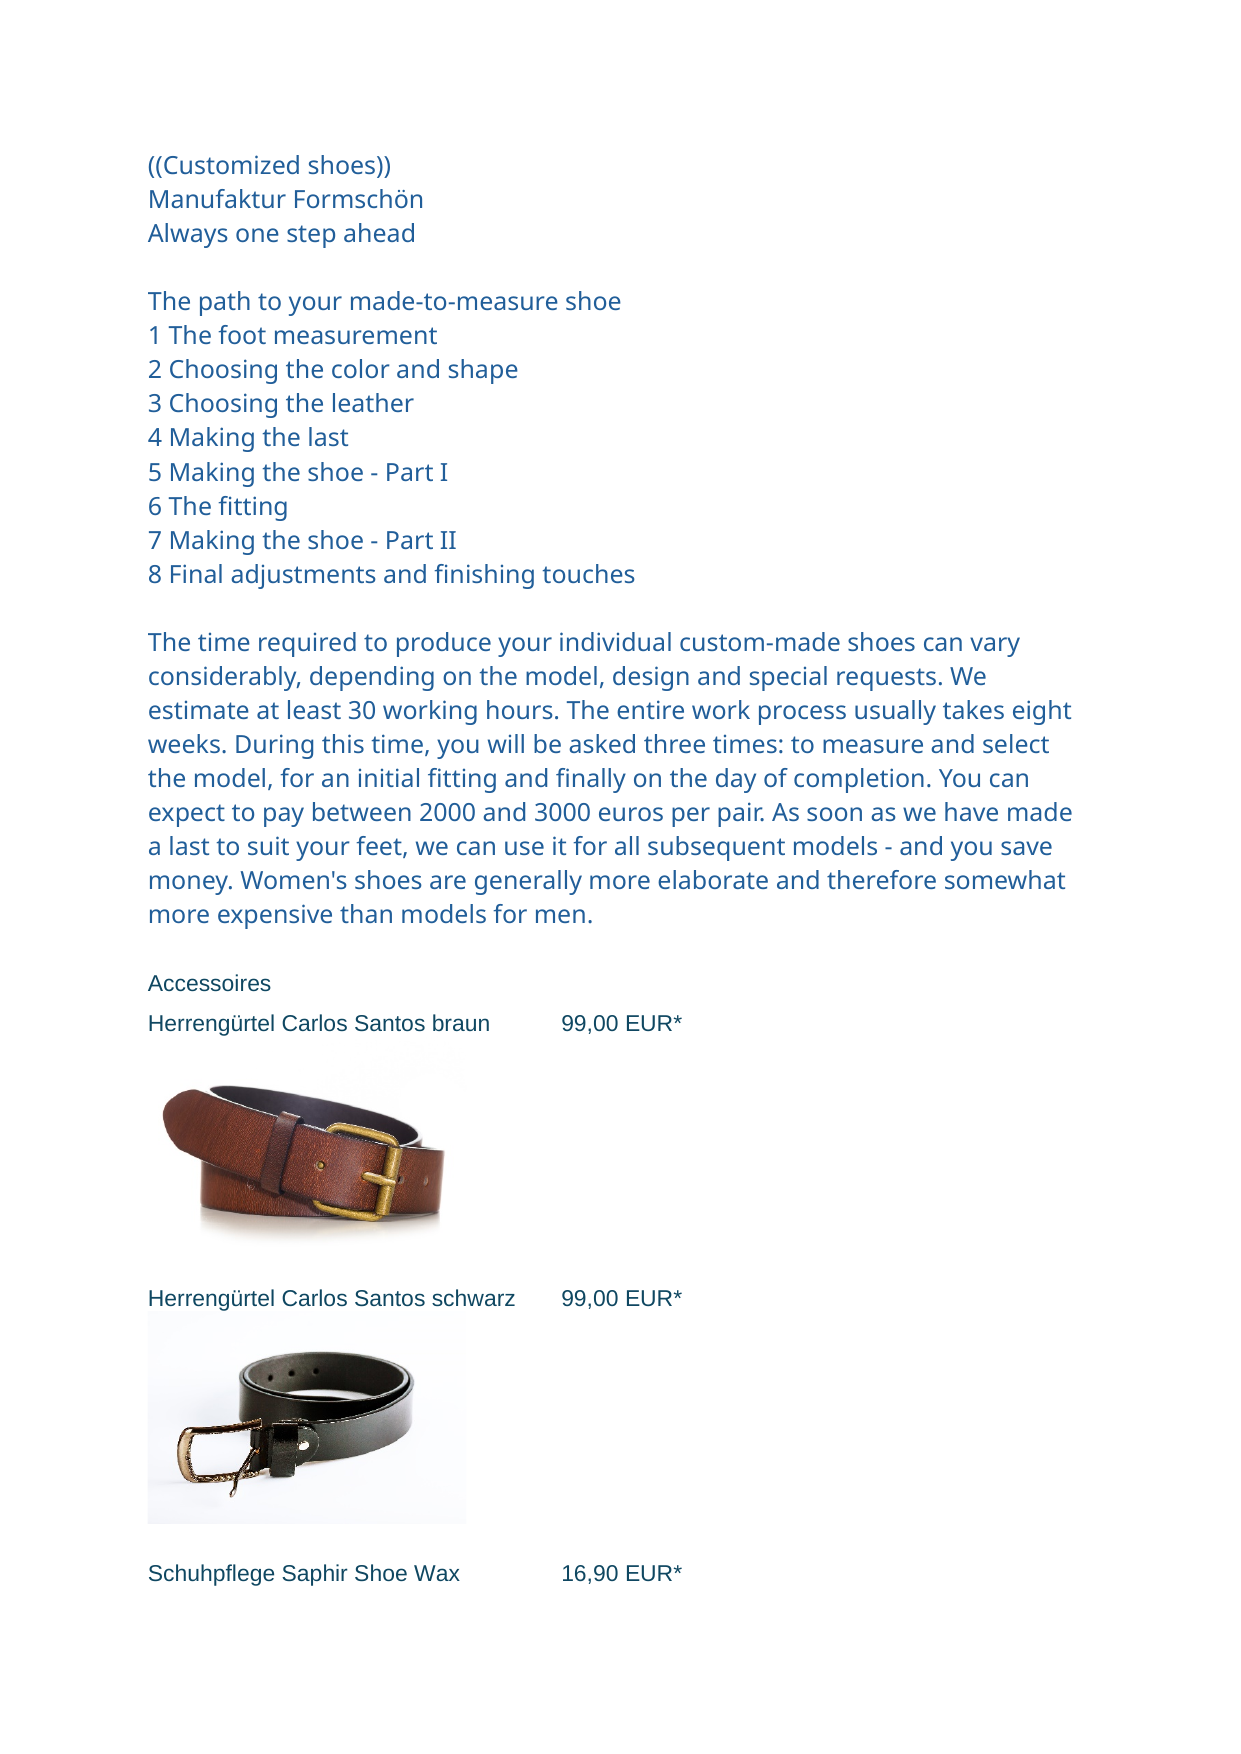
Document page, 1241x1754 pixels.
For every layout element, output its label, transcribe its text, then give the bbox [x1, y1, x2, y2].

text Herrengürtel Carlos Santos braun 99,00 EUR* [148, 1005, 1093, 1036]
text 1 The foot measurement [148, 318, 1093, 352]
text 8 Final adjustments and finishing touches [148, 556, 1093, 590]
text ((Customized shoes)) [148, 148, 1093, 182]
text 5 Making the shoe - Part I [148, 454, 1093, 488]
picture [147, 1036, 469, 1249]
text 7 Making the shoe - Part II [148, 522, 1093, 556]
text 2 Choosing the color and shape [148, 352, 1093, 386]
text Always one step ahead [148, 216, 1093, 250]
text Manufaktur Formschön [148, 182, 1093, 216]
text The path to your made-to-measure shoe [148, 284, 1093, 318]
text Herrengürtel Carlos Santos schwarz 99,00 EUR* [148, 1280, 1093, 1311]
picture [147, 1311, 467, 1524]
text 4 Making the last [148, 420, 1093, 454]
text 3 Choosing the leather [148, 386, 1093, 420]
text 6 The fitting [148, 488, 1093, 522]
text The time required to produce your individual custom-made shoes can vary considerably, depending on the model, design and special requests. We estimate at least 30 working hours. The entire work process usually takes eight weeks. During this time, you will be asked three times: to measure and select the model, for an initial fitting and finally on the day of completion. You can expect to pay between 2000 and 3000 euros per pair. As soon as we have made a last to suit your feet, we can use it for all subsequent models - and you save money. Women's shoes are generally more elaborate and therefore somewhat more expensive than models for men. [148, 624, 1093, 931]
text Accessoires [148, 965, 1093, 996]
text Schuhpflege Saphir Shoe Wax 16,90 EUR* [148, 1555, 1093, 1586]
